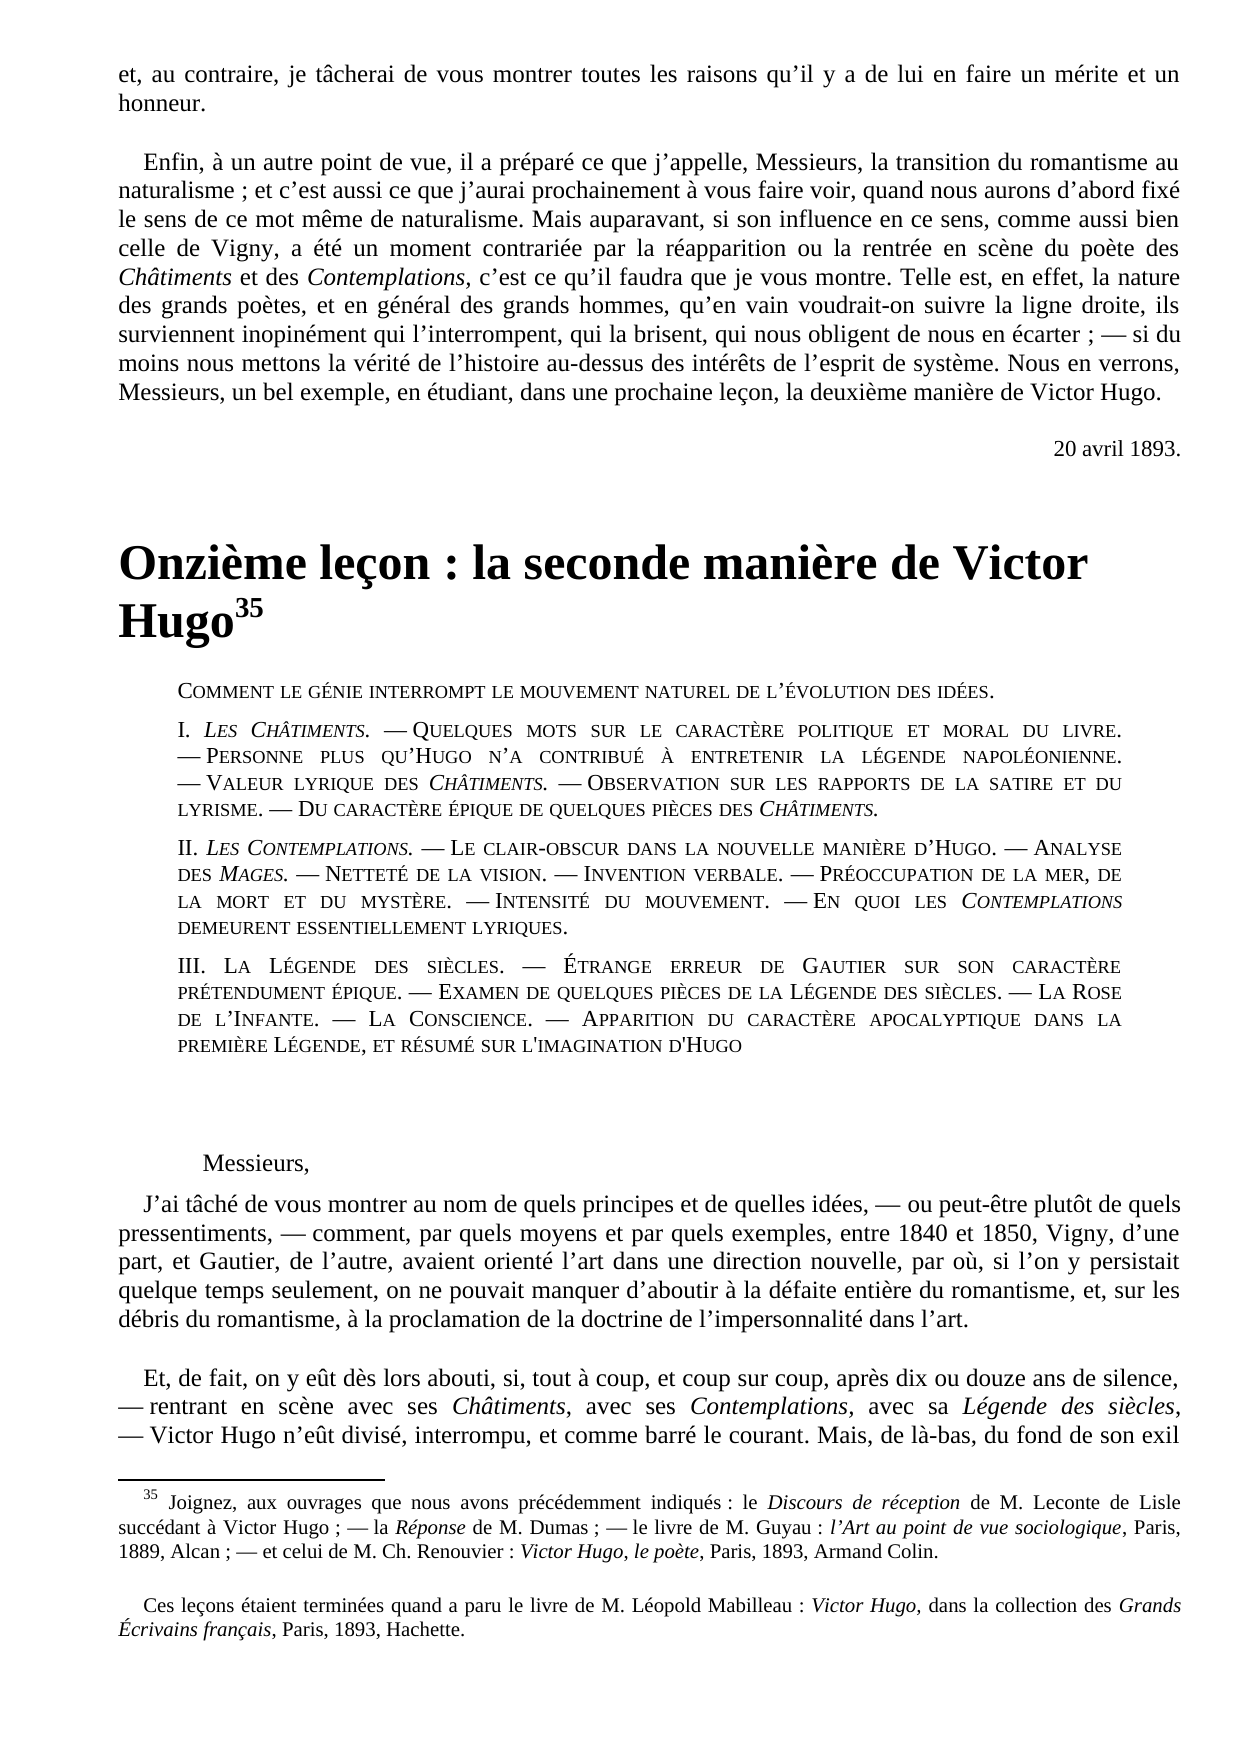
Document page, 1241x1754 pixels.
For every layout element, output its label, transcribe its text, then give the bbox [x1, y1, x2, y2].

text 20 avril 1893. [118, 435, 1181, 462]
text II. Les Contemplations. — Le clair-obscur dans la nouvelle manière d’Hugo. — Analyse des Mages. — Netteté de la vision. — Invention verbale. — Préoccupation de la mer, de la mort et du mystère. — Intensité du mouvement. — En quoi les Contemplations demeurent essentiellement lyriques. [177, 834, 1122, 939]
text Comment le génie interrompt le mouvement naturel de l’évolution des idées. [177, 677, 1122, 704]
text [118, 59, 1181, 117]
text I. Les Châtiments. — Quelques mots sur le caractère politique et moral du livre. — Personne plus qu’Hugo n’a contribué à entretenir la légende napoléonienne. — Valeur lyrique des Châtiments. — Observation sur les rapports de la satire et du lyrisme. — Du caractère épique de quelques pièces des Châtiments. [177, 716, 1122, 822]
text Messieurs, [177, 1148, 1181, 1176]
text J’ai tâché de vous montrer au nom de quels principes et de quelles idées, — ou peut-être plutôt de quels pressentiments, — comment, par quels moyens et par quels exemples, entre 1840 et 1850, Vigny, d’une part, et Gautier, de l’autre, avaient orienté l’art dans une direction nouvelle, par où, si l’on y persistait quelque temps seulement, on ne pouvait manquer d’aboutir à la défaite entière du romantisme, et, sur les débris du romantisme, à la proclamation de la doctrine de l’impersonnalité dans l’art. [118, 1189, 1181, 1333]
text III. La Légende des siècles. — Étrange erreur de Gautier sur son caractère prétendument épique. — Examen de quelques pièces de la Légende des siècles. — La Rose de l’Infante. — La Conscience. — Apparition du caractère apocalyptique dans la première Légende, et résumé sur l'imagination d'Hugo [177, 952, 1122, 1057]
text Enfin, à un autre point de vue, il a préparé ce que j’appelle, Messieurs, la transition du romantisme au naturalisme ; et c’est aussi ce que j’aurai prochainement à vous faire voir, quand nous aurons d’abord fixé le sens de ce mot même de naturalisme. Mais auparavant, si son influence en ce sens, comme aussi bien celle de Vigny, a été un moment contrariée par la réapparition ou la rentrée en scène du poète des Châtiments et des Contemplations, c’est ce qu’il faudra que je vous montre. Telle est, en effet, la nature des grands poètes, et en général des grands hommes, qu’en vain voudrait-on suivre la ligne droite, ils surviennent inopinément qui l’interrompent, qui la brisent, qui nous obligent de nous en écarter ; — si du moins nous mettons la vérité de l’histoire au-dessus des intérêts de l’esprit de système. Nous en verrons, Messieurs, un bel exemple, en étudiant, dans une prochaine leçon, la deuxième manière de Victor Hugo. [118, 147, 1181, 405]
subtitle Onzième leçon : la seconde manière de Victor Hugo [118, 533, 1181, 648]
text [118, 1363, 1181, 1449]
